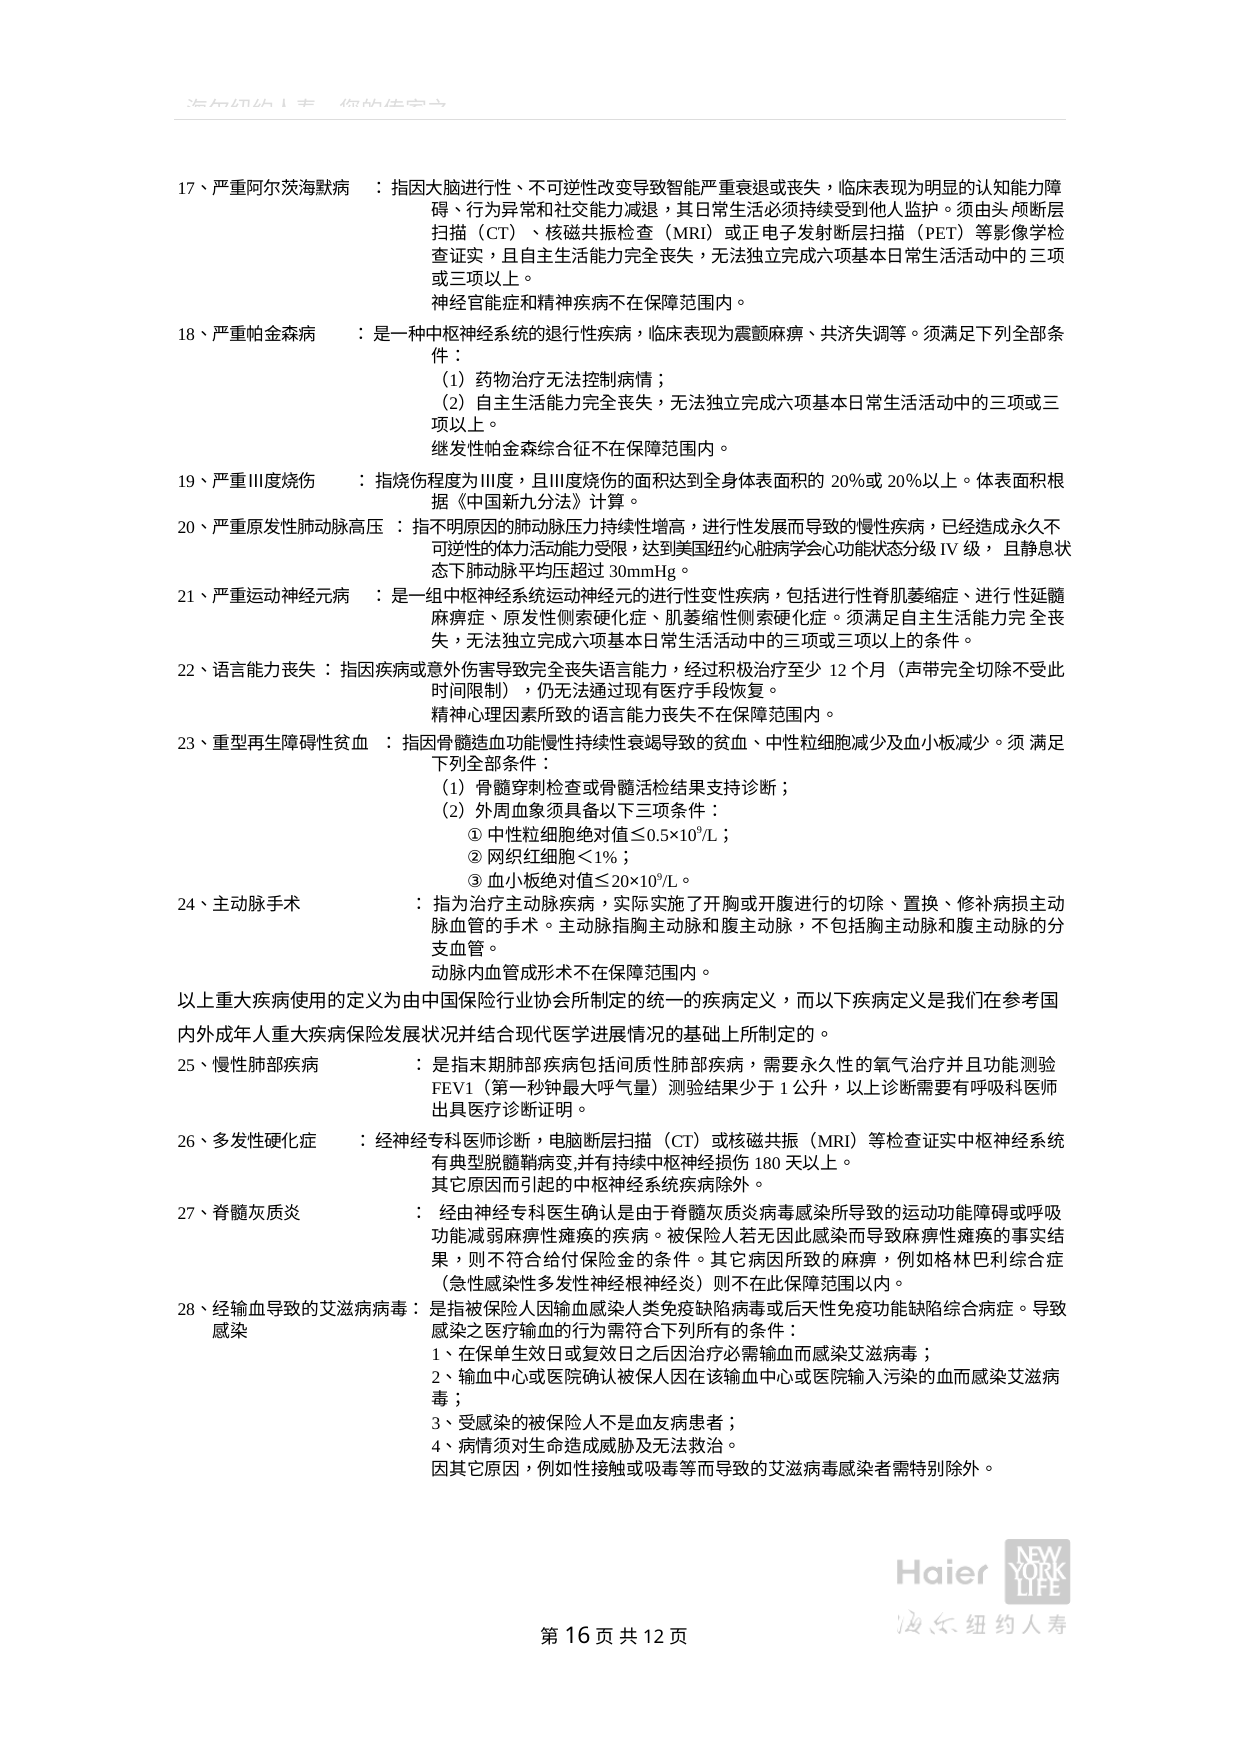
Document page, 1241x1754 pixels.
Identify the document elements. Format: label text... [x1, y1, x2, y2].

text 神经官能症和精神疾病不在保障范围内。 [431, 291, 1086, 314]
text 其它原因而引起的中枢神经系统疾病除外。 [431, 1174, 1086, 1196]
text 24、主动脉手术 ： 指为治疗主动脉疾病，实际实施了开胸或开腹进行的切除、置换、修补病损主动脉血管的手术。主动脉指胸主动脉和腹主动脉，不包括胸主动脉和腹主动脉的分支血管。 [177, 892, 1065, 961]
text 21、严重运动神经元病 ： 是一组中枢神经系统运动神经元的进行性变性疾病，包括进行性脊肌萎缩症、进行性延髓麻痹症、原发性侧索硬化症、肌萎缩性侧索硬化症。须满足自主生活能力完全丧失，无法独立完成六项基本日常生活活动中的三项或三项以上的条件。 [177, 584, 1065, 653]
text 3、受感染的被保险人不是血友病患者； [431, 1411, 1086, 1434]
text ② 网织红细胞＜1%； [467, 846, 1086, 869]
text （2）自主生活能力完全丧失，无法独立完成六项基本日常生活活动中的三项或三项以上。 [431, 392, 1065, 437]
text ③ 血小板绝对值≤20×109/L。 [467, 869, 1086, 892]
text 25、慢性肺部疾病 ： 是指末期肺部疾病包括间质性肺部疾病，需要永久性的氧气治疗并且功能测验 [177, 1054, 1086, 1076]
text 4、病情须对生命造成威胁及无法救治。 [431, 1434, 1086, 1457]
text 17、严重阿尔茨海默病 ： 指因大脑进行性、不可逆性改变导致智能严重衰退或丧失，临床表现为明显的认知能力障碍、行为异常和社交能力减退，其日常生活必须持续受到他人监护。须由头颅断层扫描（CT）、核磁共振检查（MRI）或正电子发射断层扫描（PET）等影像学检查证实，且自主生活能力完全丧失，无法独立完成六项基本日常生活活动中的三项或三项以上。 [177, 176, 1065, 291]
text 精神心理因素所致的语言能力丧失不在保障范围内。 [431, 703, 1086, 726]
text 22、语言能力丧失 ： 指因疾病或意外伤害导致完全丧失语言能力，经过积极治疗至少 12 个月（声带完全切除不受此时间限制），仍无法通过现有医疗手段恢复。 [177, 658, 1065, 703]
text 18、严重帕金森病 ： 是一种中枢神经系统的退行性疾病，临床表现为震颤麻痹、共济失调等。须满足下列全部条件： [177, 323, 1065, 368]
text 27、脊髓灰质炎 ： 经由神经专科医生确认是由于脊髓灰质炎病毒感染所导致的运动功能障碍或呼吸功能减弱麻痹性瘫痪的疾病。被保险人若无因此感染而导致麻痹性瘫痪的事实结果，则不符合给付保险金的条件。其它病因所致的麻痹，例如格林巴利综合症（急性感染性多发性神经根神经炎）则不在此保障范围以内。 [177, 1201, 1066, 1296]
text （2）外周血象须具备以下三项条件： [431, 799, 1086, 823]
text （1）骨髓穿刺检查或骨髓活检结果支持诊断； [431, 776, 1086, 799]
text （1）药物治疗无法控制病情； [431, 368, 1086, 391]
text 20、严重原发性肺动脉高压 ： 指不明原因的肺动脉压力持续性增高，进行性发展而导致的慢性疾病，已经造成永久不可逆性的体力活动能力受限，达到美国纽约心脏病学会心功能状态分级 IV 级， 且静息状态下肺动脉平均压超过 30mmHg。 [177, 515, 1074, 583]
text 2、输血中心或医院确认被保人因在该输血中心或医院输入污染的血而感染艾滋病毒； [431, 1366, 1065, 1411]
text 继发性帕金森综合征不在保障范围内。 [431, 437, 1086, 460]
text 19、严重Ⅲ度烧伤 ： 指烧伤程度为Ⅲ度，且Ⅲ度烧伤的面积达到全身体表面积的 20％或 20％以上。体表面积根据《中国新九分法》计算。 [177, 469, 1065, 514]
text 因其它原因，例如性接触或吸毒等而导致的艾滋病毒感染者需特别除外。 [431, 1457, 1086, 1480]
text 23、重型再生障碍性贫血 ： 指因骨髓造血功能慢性持续性衰竭导致的贫血、中性粒细胞减少及血小板减少。须满足下列全部条件： [177, 731, 1065, 776]
text ① 中性粒细胞绝对值≤0.5×109/L； [467, 823, 1086, 846]
picture [896, 1538, 1071, 1638]
text 26、多发性硬化症 ： 经神经专科医师诊断，电脑断层扫描（CT）或核磁共振（MRI）等检查证实中枢神经系统有典型脱髓鞘病变,并有持续中枢神经损伤 180 天以上。 [177, 1129, 1065, 1174]
text 感染 感染之医疗输血的行为需符合下列所有的条件： [213, 1320, 1086, 1342]
text 28、经输血导致的艾滋病病毒： 是指被保险人因输血感染人类免疫缺陷病毒或后天性免疫功能缺陷综合病症。导致 [177, 1296, 1086, 1320]
text 以上重大疾病使用的定义为由中国保险行业协会所制定的统一的疾病定义，而以下疾病定义是我们在参考国内外成年人重大疾病保险发展状况并结合现代医学进展情况的基础上所制定的。 [177, 988, 1064, 1047]
text 动脉内血管成形术不在保障范围内。 [431, 961, 1086, 984]
text 1、在保单生效日或复效日之后因治疗必需输血而感染艾滋病毒； [431, 1342, 1086, 1365]
text FEV1（第一秒钟最大呼气量）测验结果少于 1 公升，以上诊断需要有呼吸科医师出具医疗诊断证明。 [431, 1077, 1065, 1122]
